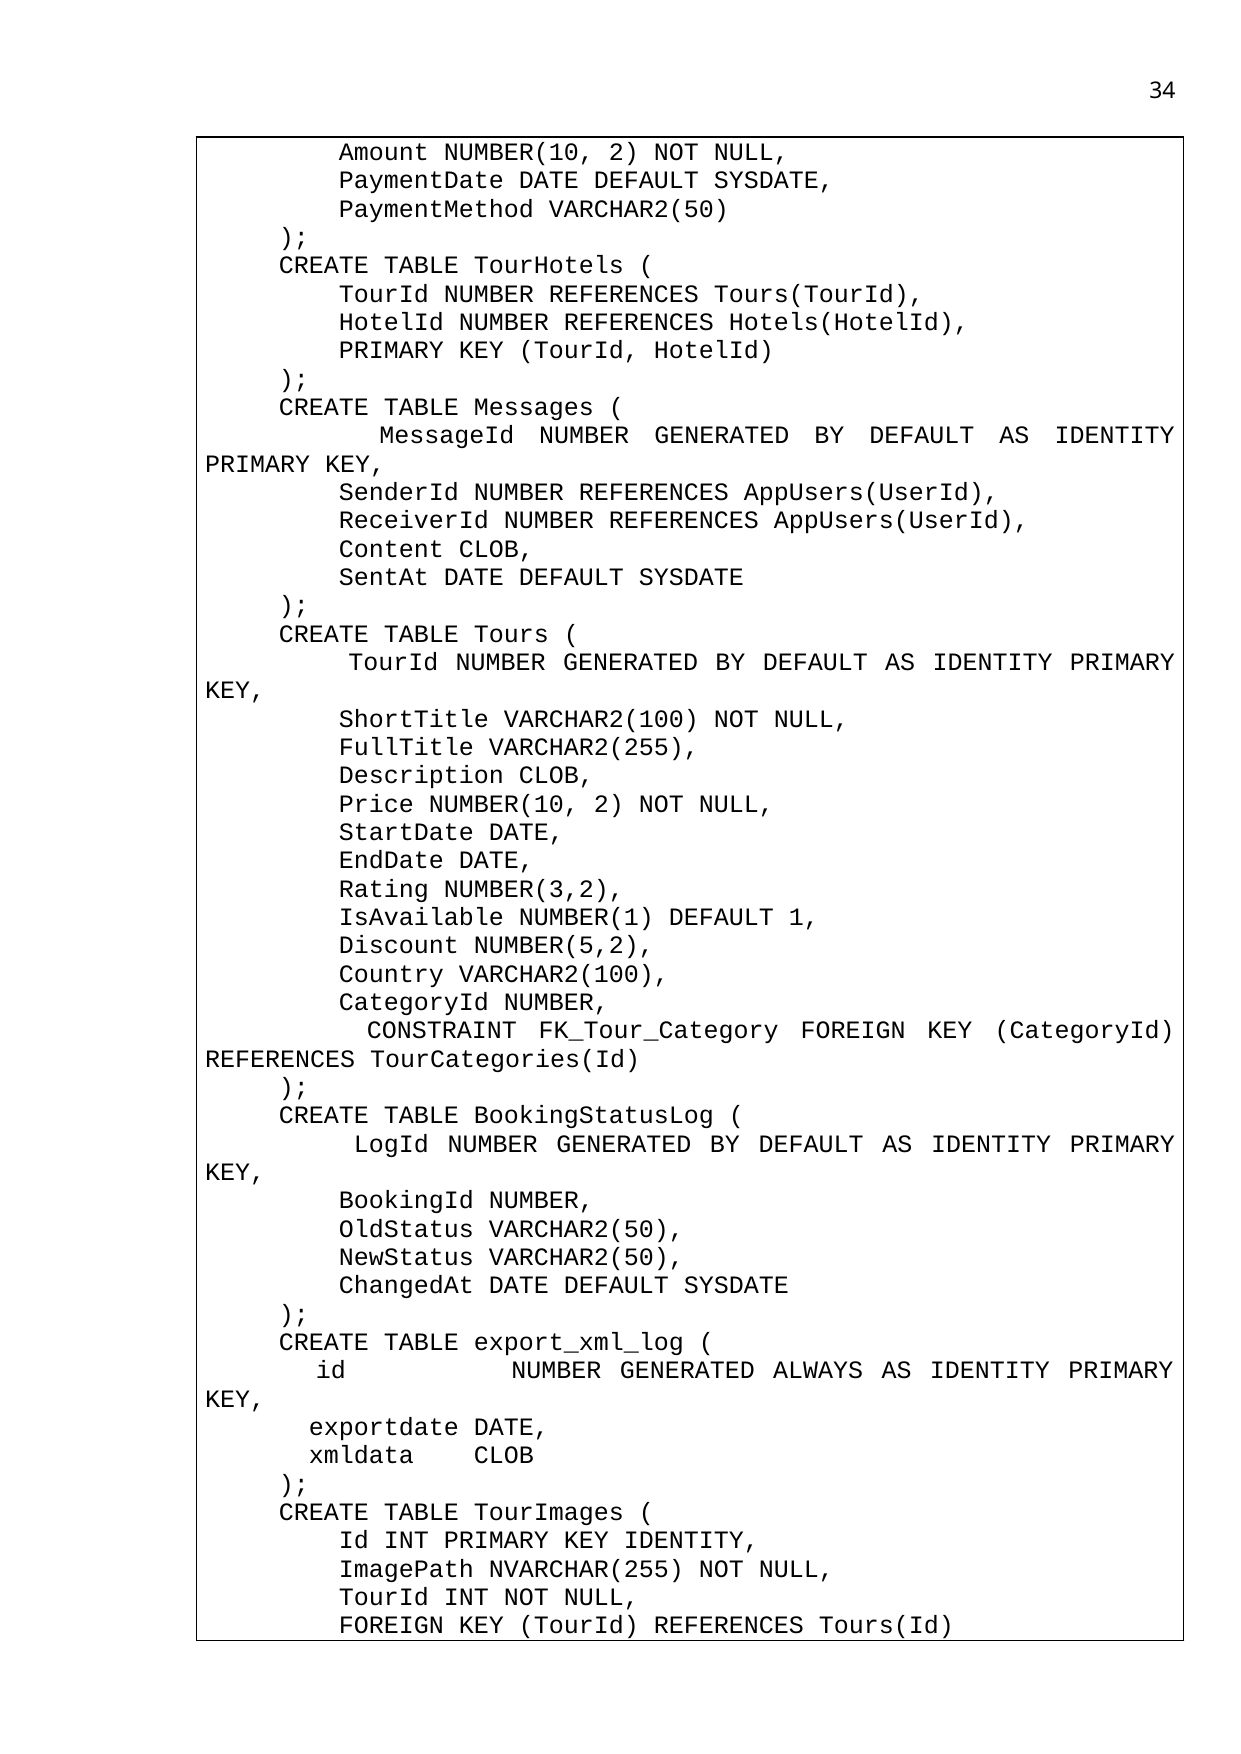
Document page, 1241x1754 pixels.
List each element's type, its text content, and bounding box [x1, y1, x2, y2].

text ); [197, 363, 1183, 391]
text StartDate DATE, [197, 816, 1183, 845]
text ); [197, 221, 1183, 250]
text OldStatus VARCHAR2(50), [197, 1213, 1183, 1241]
text xmldata CLOB [197, 1440, 1183, 1468]
text id NUMBER GENERATED ALWAYS AS IDENTITY PRIMARY KEY, [197, 1355, 1183, 1411]
text IsAvailable NUMBER(1) DEFAULT 1, [197, 901, 1183, 930]
text Price NUMBER(10, 2) NOT NULL, [197, 788, 1183, 816]
text PRIMARY KEY (TourId, HotelId) [197, 335, 1183, 363]
text ); [197, 1298, 1183, 1326]
text CategoryId NUMBER, [197, 986, 1183, 1015]
text SenderId NUMBER REFERENCES AppUsers(UserId), [197, 476, 1183, 505]
text Country VARCHAR2(100), [197, 958, 1183, 986]
text CONSTRAINT FK_Tour_Category FOREIGN KEY (CategoryId) REFERENCES TourCategories(Id) [197, 1015, 1183, 1071]
text FullTitle VARCHAR2(255), [197, 731, 1183, 760]
text HotelId NUMBER REFERENCES Hotels(HotelId), [197, 306, 1183, 335]
text ReceiverId NUMBER REFERENCES AppUsers(UserId), [197, 505, 1183, 533]
text PaymentMethod VARCHAR2(50) [197, 193, 1183, 221]
text NewStatus VARCHAR2(50), [197, 1241, 1183, 1270]
text SentAt DATE DEFAULT SYSDATE [197, 561, 1183, 590]
text Content CLOB, [197, 533, 1183, 561]
text CREATE TABLE Messages ( [197, 391, 1183, 420]
text ); [197, 590, 1183, 618]
text ChangedAt DATE DEFAULT SYSDATE [197, 1270, 1183, 1298]
text ImagePath NVARCHAR(255) NOT NULL, [197, 1553, 1183, 1581]
text PaymentDate DATE DEFAULT SYSDATE, [197, 165, 1183, 193]
text FOREIGN KEY (TourId) REFERENCES Tours(Id) [197, 1610, 1183, 1640]
text exportdate DATE, [197, 1411, 1183, 1440]
text TourId INT NOT NULL, [197, 1581, 1183, 1610]
text CREATE TABLE BookingStatusLog ( [197, 1100, 1183, 1128]
text ); [197, 1071, 1183, 1100]
text Discount NUMBER(5,2), [197, 930, 1183, 958]
text MessageId NUMBER GENERATED BY DEFAULT AS IDENTITY PRIMARY KEY, [197, 420, 1183, 476]
text CREATE TABLE export_xml_log ( [197, 1326, 1183, 1355]
text TourId NUMBER REFERENCES Tours(TourId), [197, 278, 1183, 306]
text BookingId NUMBER, [197, 1185, 1183, 1213]
text EndDate DATE, [197, 845, 1183, 873]
text Amount NUMBER(10, 2) NOT NULL, [197, 138, 1183, 165]
text Description CLOB, [197, 760, 1183, 788]
text Rating NUMBER(3,2), [197, 873, 1183, 901]
text ShortTitle VARCHAR2(100) NOT NULL, [197, 703, 1183, 731]
text ); [197, 1468, 1183, 1496]
text Id INT PRIMARY KEY IDENTITY, [197, 1525, 1183, 1553]
text CREATE TABLE TourHotels ( [197, 250, 1183, 278]
text CREATE TABLE TourImages ( [197, 1496, 1183, 1525]
text TourId NUMBER GENERATED BY DEFAULT AS IDENTITY PRIMARY KEY, [197, 646, 1183, 703]
text LogId NUMBER GENERATED BY DEFAULT AS IDENTITY PRIMARY KEY, [197, 1128, 1183, 1185]
text CREATE TABLE Tours ( [197, 618, 1183, 646]
